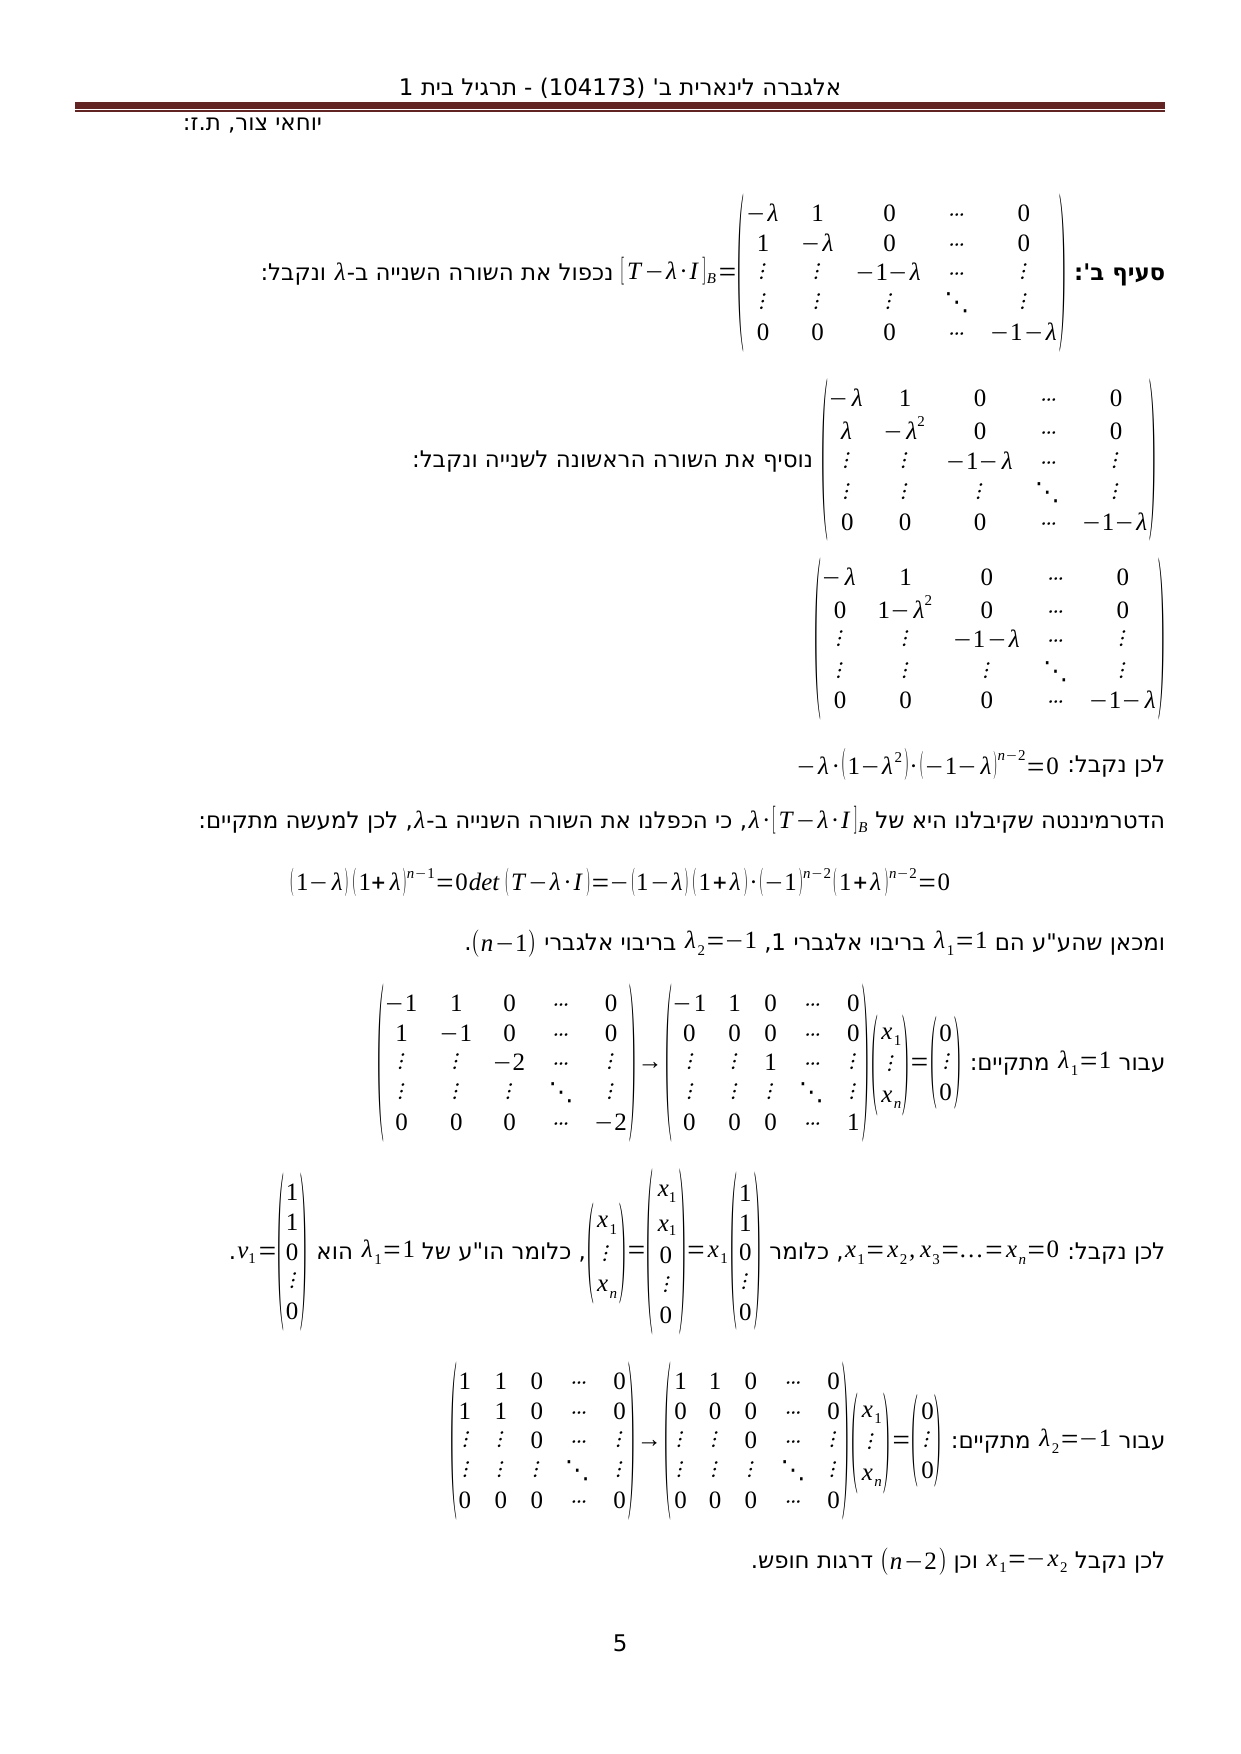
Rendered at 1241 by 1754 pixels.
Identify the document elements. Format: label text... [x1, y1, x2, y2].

text לכן נקבל וכן דרגות חופש. [75, 1545, 1165, 1576]
text ומכאן שהע"ע הם בריבוי אלגברי 1, בריבוי אלגברי . [75, 927, 1165, 958]
text עבור מתקיים: [75, 1360, 1165, 1522]
text לכן נקבל: , כלומר , כלומר הו"ע של הוא . [75, 1167, 1165, 1337]
text הדטרמיננטה שקיבלנו היא של , כי הכפלנו את השורה השנייה ב-, לכן למעשה מתקיים: [75, 805, 1165, 837]
text עבור מתקיים: [75, 982, 1165, 1143]
text נוסיף את השורה הראשונה לשנייה ונקבל: [75, 377, 1165, 721]
text סעיף ב': נכפול את השורה השנייה ב- ונקבל: [75, 192, 1165, 353]
text לכן נקבל: [75, 747, 1165, 781]
